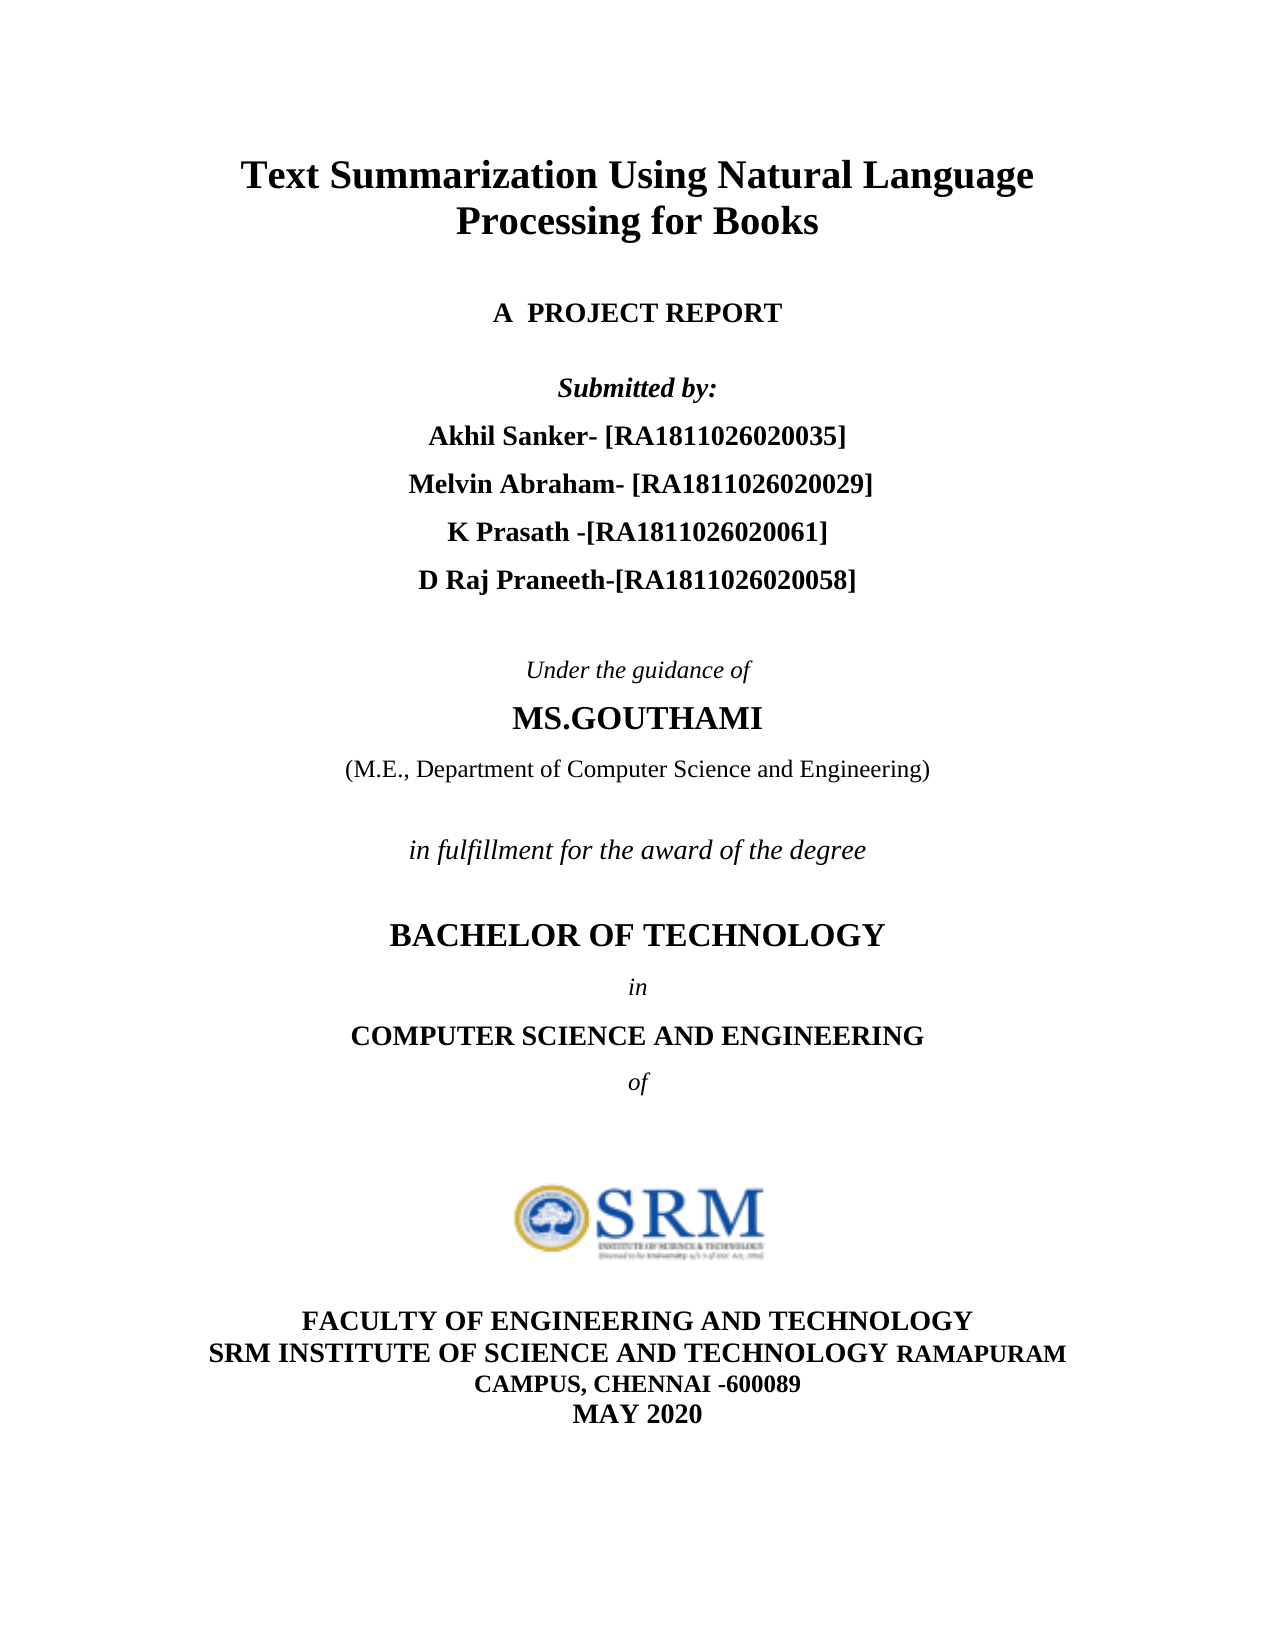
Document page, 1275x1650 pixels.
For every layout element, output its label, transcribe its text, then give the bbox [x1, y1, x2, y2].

text A PROJECT REPORT [150, 296, 1125, 329]
text Submitted by: [150, 371, 1125, 403]
text Text Summarization Using Natural Language Processing for Books [150, 150, 1125, 243]
text Under the guidance of [150, 655, 1125, 684]
picture [505, 1157, 770, 1290]
text FACULTY OF ENGINEERING AND TECHNOLOGY [150, 1304, 1125, 1336]
text BACHELOR OF TECHNOLOGY [150, 915, 1125, 953]
text in [150, 972, 1125, 1001]
text in fulfillment for the award of the degree [150, 833, 1125, 866]
text COMPUTER SCIENCE AND ENGINEERING [150, 1019, 1125, 1051]
text MAY 2020 [150, 1398, 1125, 1430]
text (M.E., Department of Computer Science and Engineering) [150, 754, 1125, 783]
text Melvin Abraham- [RA1811026020029] [150, 467, 1125, 499]
text K Prasath -[RA1811026020061] [150, 515, 1125, 547]
text MS.GOUTHAMI [150, 698, 1125, 737]
text Akhil Sanker- [RA1811026020035] [150, 419, 1125, 451]
text SRM INSTITUTE OF SCIENCE AND TECHNOLOGY RAMAPURAM CAMPUS, CHENNAI -600089 [150, 1336, 1125, 1398]
text D Raj Praneeth-[RA1811026020058] [150, 563, 1125, 595]
text of [150, 1067, 1125, 1096]
